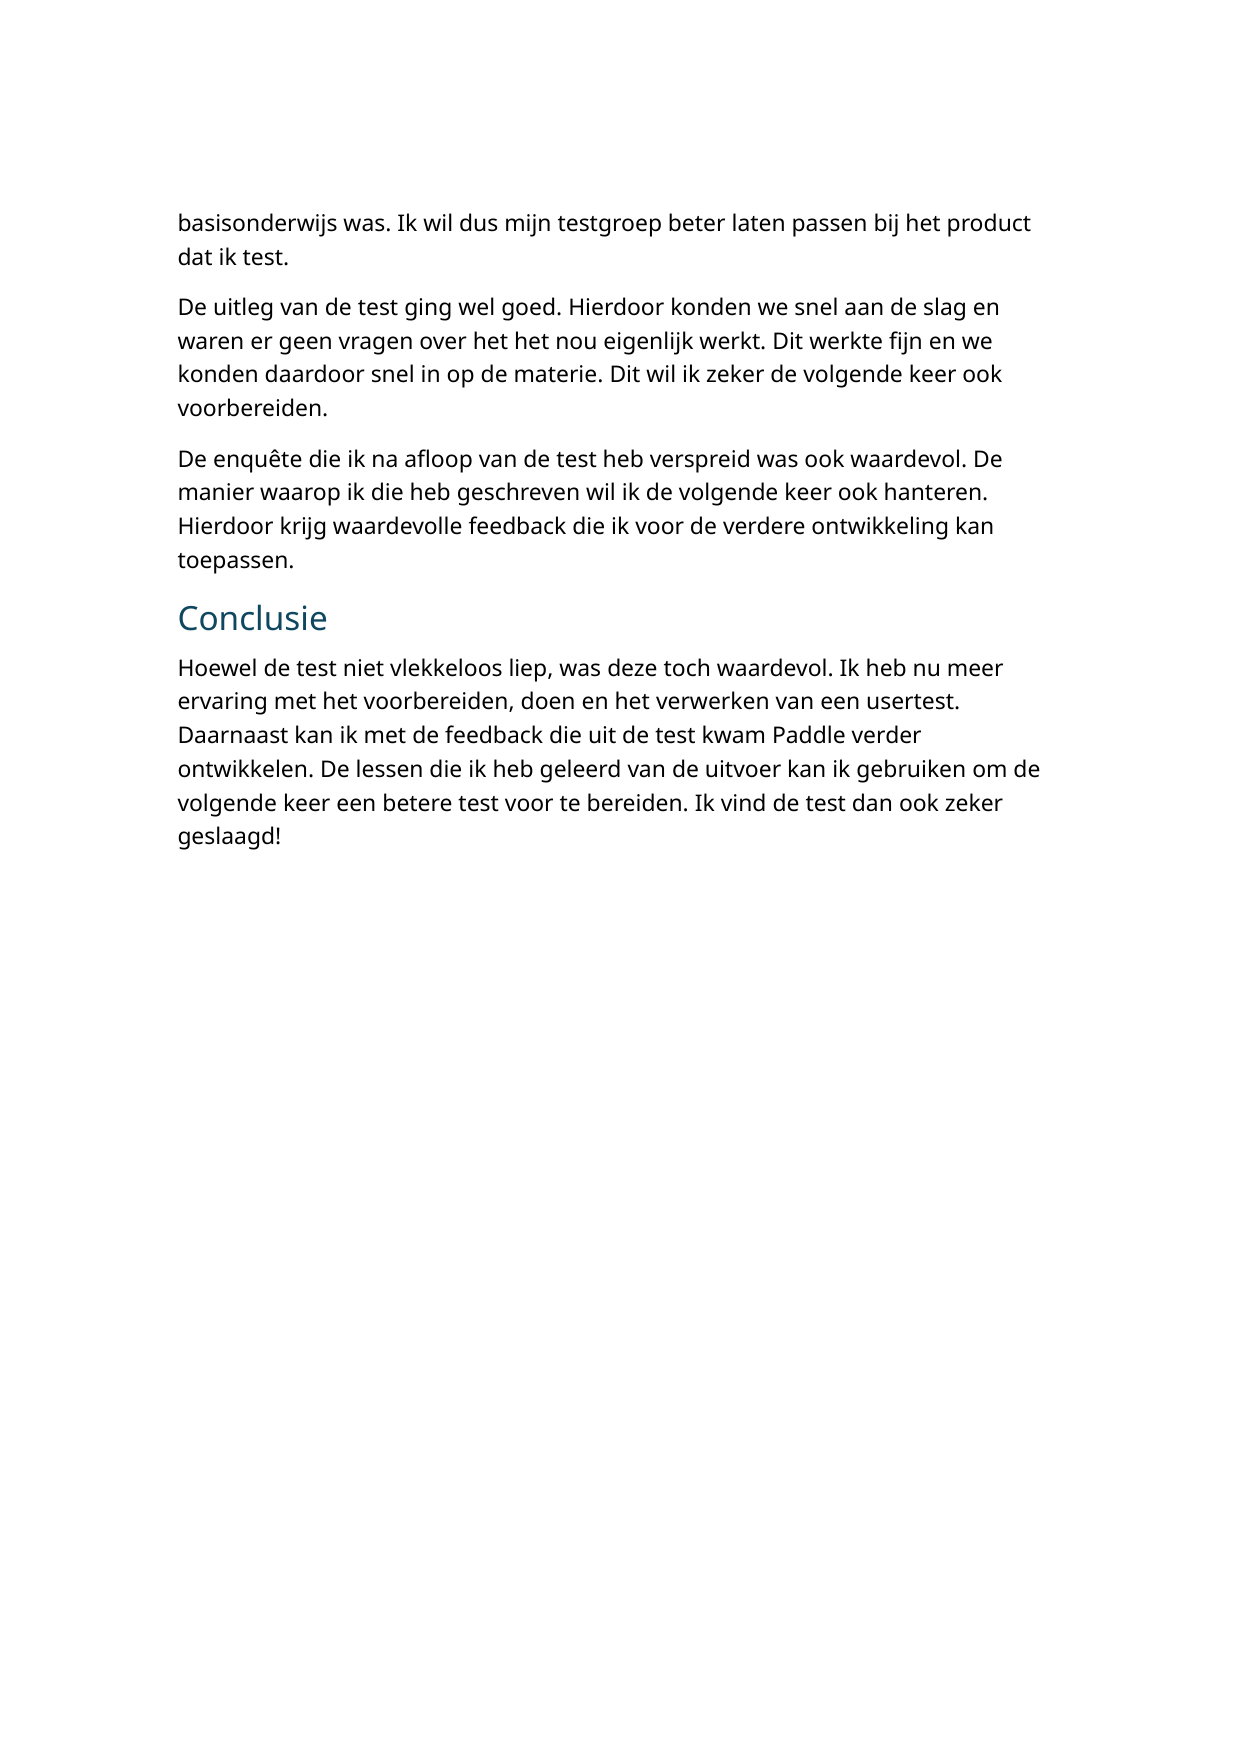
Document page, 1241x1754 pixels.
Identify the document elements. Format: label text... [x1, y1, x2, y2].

text Hoewel de test niet vlekkeloos liep, was deze toch waardevol. Ik heb nu meer ervaring met het voorbereiden, doen en het verwerken van een usertest. Daarnaast kan ik met de feedback die uit de test kwam Paddle verder ontwikkelen. De lessen die ik heb geleerd van de uitvoer kan ik gebruiken om de volgende keer een betere test voor te bereiden. Ik vind de test dan ook zeker geslaagd! [177, 652, 1063, 852]
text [177, 207, 1063, 272]
text De uitleg van de test ging wel goed. Hierdoor konden we snel aan de slag en waren er geen vragen over het het nou eigenlijk werkt. Dit werkte fijn en we konden daardoor snel in op de materie. Dit wil ik zeker de volgende keer ook voorbereiden. [177, 291, 1063, 423]
text De enquête die ik na afloop van de test heb verspreid was ook waardevol. De manier waarop ik die heb geschreven wil ik de volgende keer ook hanteren. Hierdoor krijg waardevolle feedback die ik voor de verdere ontwikkeling kan toepassen. [177, 443, 1063, 575]
subtitle Conclusie [177, 594, 1063, 640]
